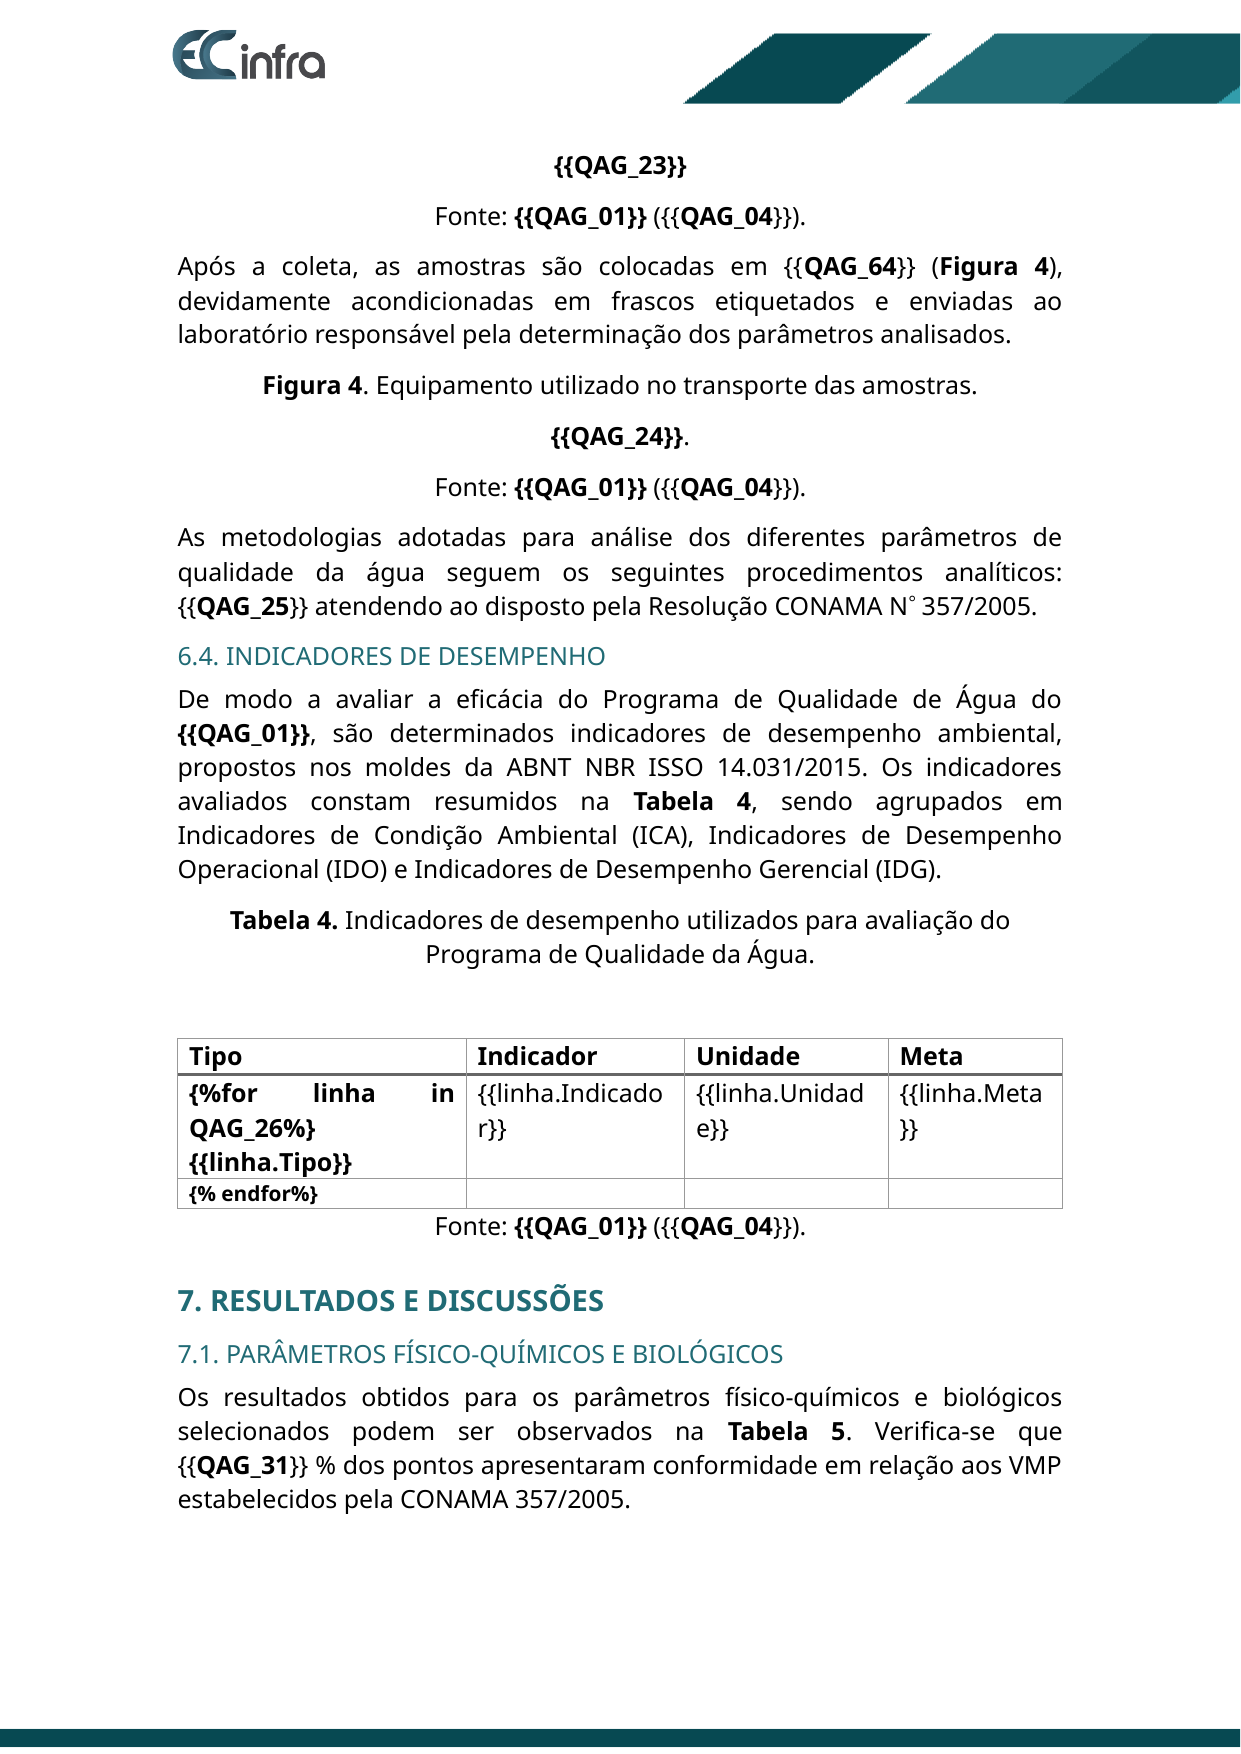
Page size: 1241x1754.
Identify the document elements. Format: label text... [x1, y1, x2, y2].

table_cell {{linha.Unidade}} [685, 1076, 888, 1178]
text Fonte: {{QAG_01}} ({{QAG_04}}). [177, 198, 1063, 232]
text Após a coleta, as amostras são colocadas em {{QAG_64}} (Figura 4), devidamente acondicionadas em frascos etiquetados e enviadas ao laboratório responsável pela determinação dos parâmetros analisados. [177, 249, 1063, 351]
table_header Tipo [178, 1039, 466, 1073]
table_cell {{linha.Indicador}} [467, 1076, 684, 1178]
text Figura 4. Equipamento utilizado no transporte das amostras. [177, 368, 1063, 402]
table_header Unidade [685, 1039, 888, 1073]
table_cell [889, 1179, 1062, 1208]
text {{QAG_23}} [177, 148, 1063, 182]
table_header Indicador [467, 1039, 684, 1073]
table_cell {{linha.Meta}} [889, 1076, 1062, 1178]
text Fonte: {{QAG_01}} ({{QAG_04}}). [177, 1209, 1063, 1243]
text De modo a avaliar a eficácia do Programa de Qualidade de Água do {{QAG_01}}, são determinados indicadores de desempenho ambiental, propostos nos moldes da ABNT NBR ISSO 14.031/2015. Os indicadores avaliados constam resumidos na Tabela 4, sendo agrupados em Indicadores de Condição Ambiental (ICA), Indicadores de Desempenho Operacional (IDO) e Indicadores de Desempenho Gerencial (IDG). [177, 681, 1063, 886]
picture [0, 12, 1241, 1754]
text Os resultados obtidos para os parâmetros físico-químicos e biológicos selecionados podem ser observados na Tabela 5. Verifica-se que {{QAG_31}} % dos pontos apresentaram conformidade em relação aos VMP estabelecidos pela CONAMA 357/2005. [177, 1379, 1063, 1515]
table_cell {% endfor%} [178, 1179, 466, 1208]
text {{QAG_24}}. [177, 419, 1063, 453]
table_header Meta [889, 1039, 1062, 1073]
subtitle Resultados e discussões [177, 1280, 1063, 1320]
subtitle Indicadores de desempenho [177, 639, 1063, 673]
table_cell [467, 1179, 684, 1208]
text Fonte: {{QAG_01}} ({{QAG_04}}). [177, 469, 1063, 503]
table_cell {%for linha in QAG_26%}{{linha.Tipo}} [178, 1076, 466, 1178]
text Tabela 4. Indicadores de desempenho utilizados para avaliação do Programa de Qualidade da Água. [177, 902, 1063, 971]
text As metodologias adotadas para análise dos diferentes parâmetros de qualidade da água seguem os seguintes procedimentos analíticos: {{QAG_25}} atendendo ao disposto pela Resolução CONAMA N° 357/2005. [177, 520, 1063, 622]
subtitle Parâmetros físico-químicos e biológicos [177, 1337, 1063, 1371]
table_cell [685, 1179, 888, 1208]
